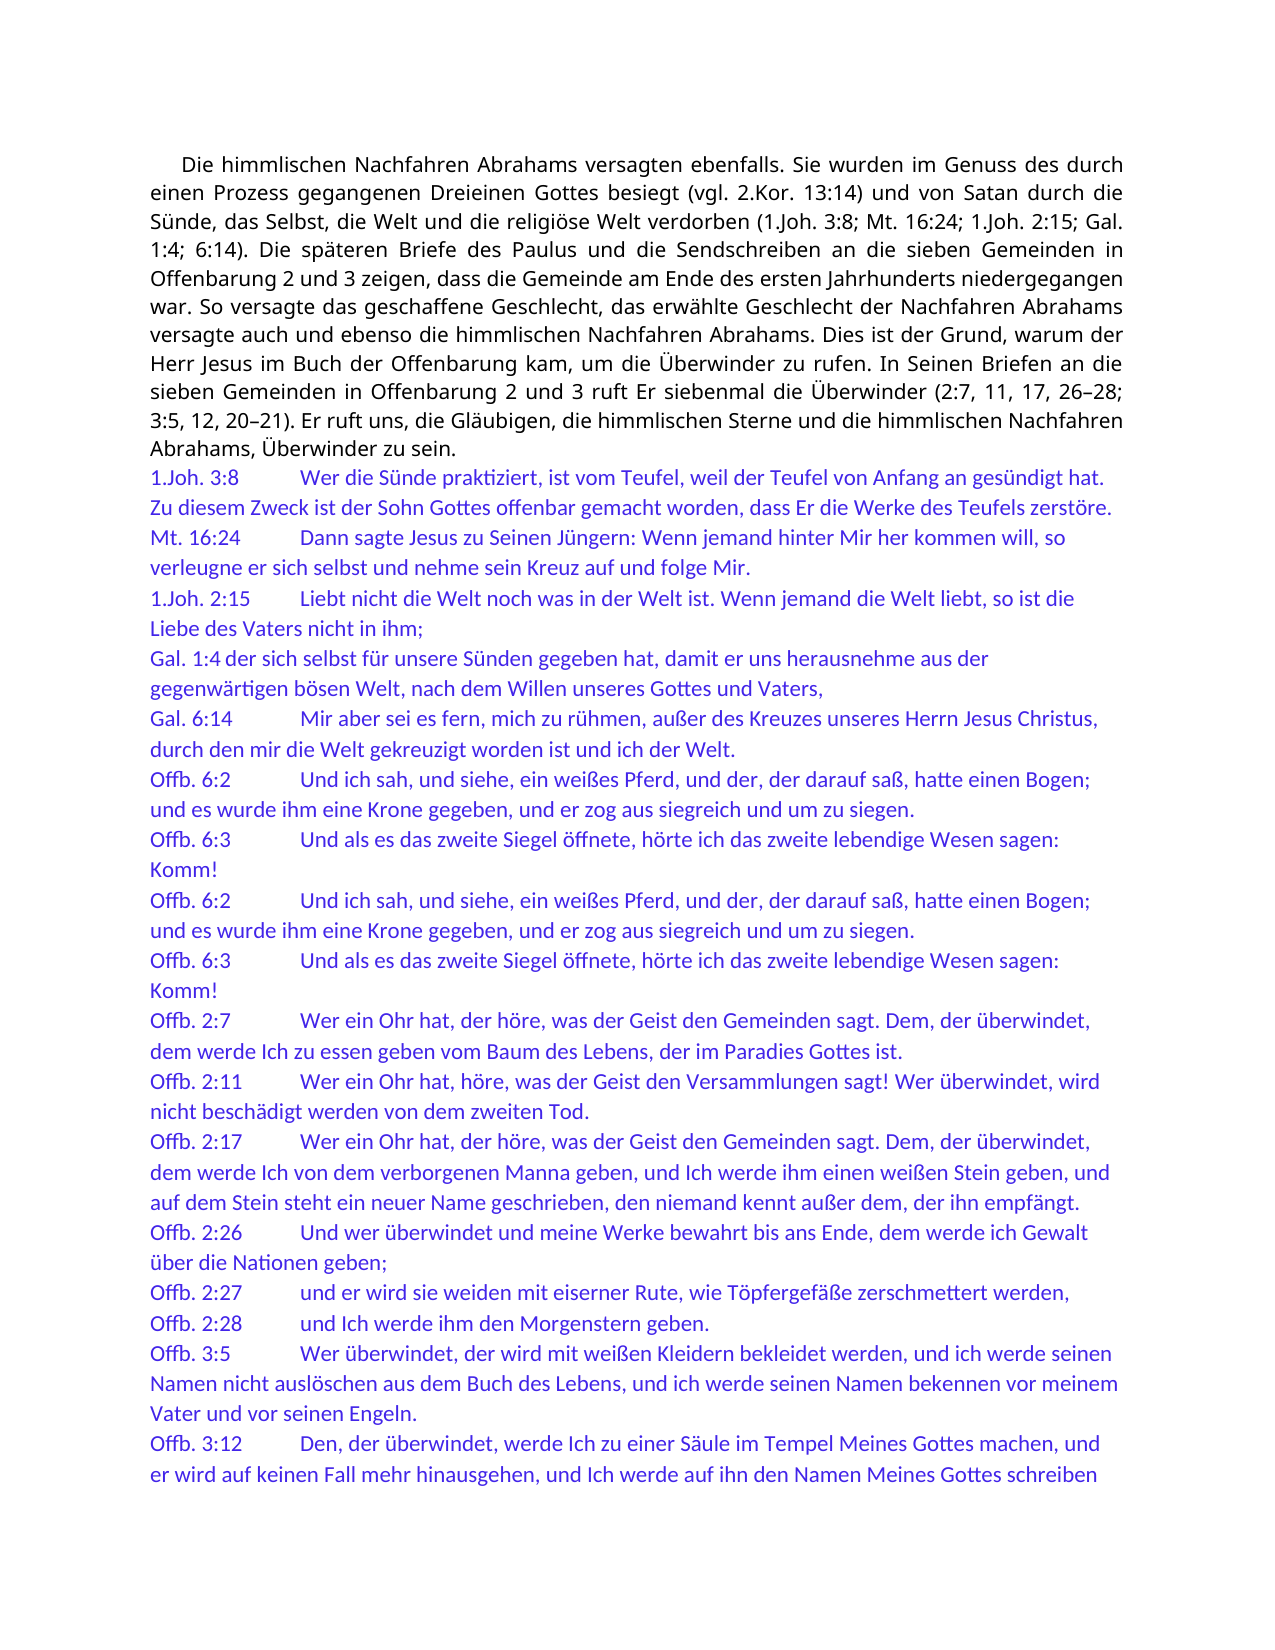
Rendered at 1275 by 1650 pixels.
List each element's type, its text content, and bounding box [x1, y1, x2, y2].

text Die himmlischen Nachfahren Abrahams versagten ebenfalls. Sie wurden im Genuss des durch einen Prozess gegangenen Dreieinen Gottes besiegt (vgl. 2.Kor. 13:14) und von Satan durch die Sünde, das Selbst, die Welt und die religiöse Welt verdorben (1.Joh. 3:8; Mt. 16:24; 1.Joh. 2:15; Gal. 1:4; 6:14). Die späteren Briefe des Paulus und die Sendschreiben an die sieben Gemeinden in Offenbarung 2 und 3 zeigen, dass die Gemeinde am Ende des ersten Jahrhunderts niedergegangen war. So versagte das geschaffene Geschlecht, das erwählte Geschlecht der Nachfahren Abrahams versagte auch und ebenso die himmlischen Nachfahren Abrahams. Dies ist der Grund, warum der Herr Jesus im Buch der Offenbarung kam, um die Überwinder zu rufen. In Seinen Briefen an die sieben Gemeinden in Offenbarung 2 und 3 ruft Er siebenmal die Überwinder (2:7, 11, 17, 26–28; 3:5, 12, 20–21). Er ruft uns, die Gläubigen, die himmlischen Sterne und die himmlischen Nachfahren Abrahams, Überwinder zu sein. [150, 150, 1125, 463]
